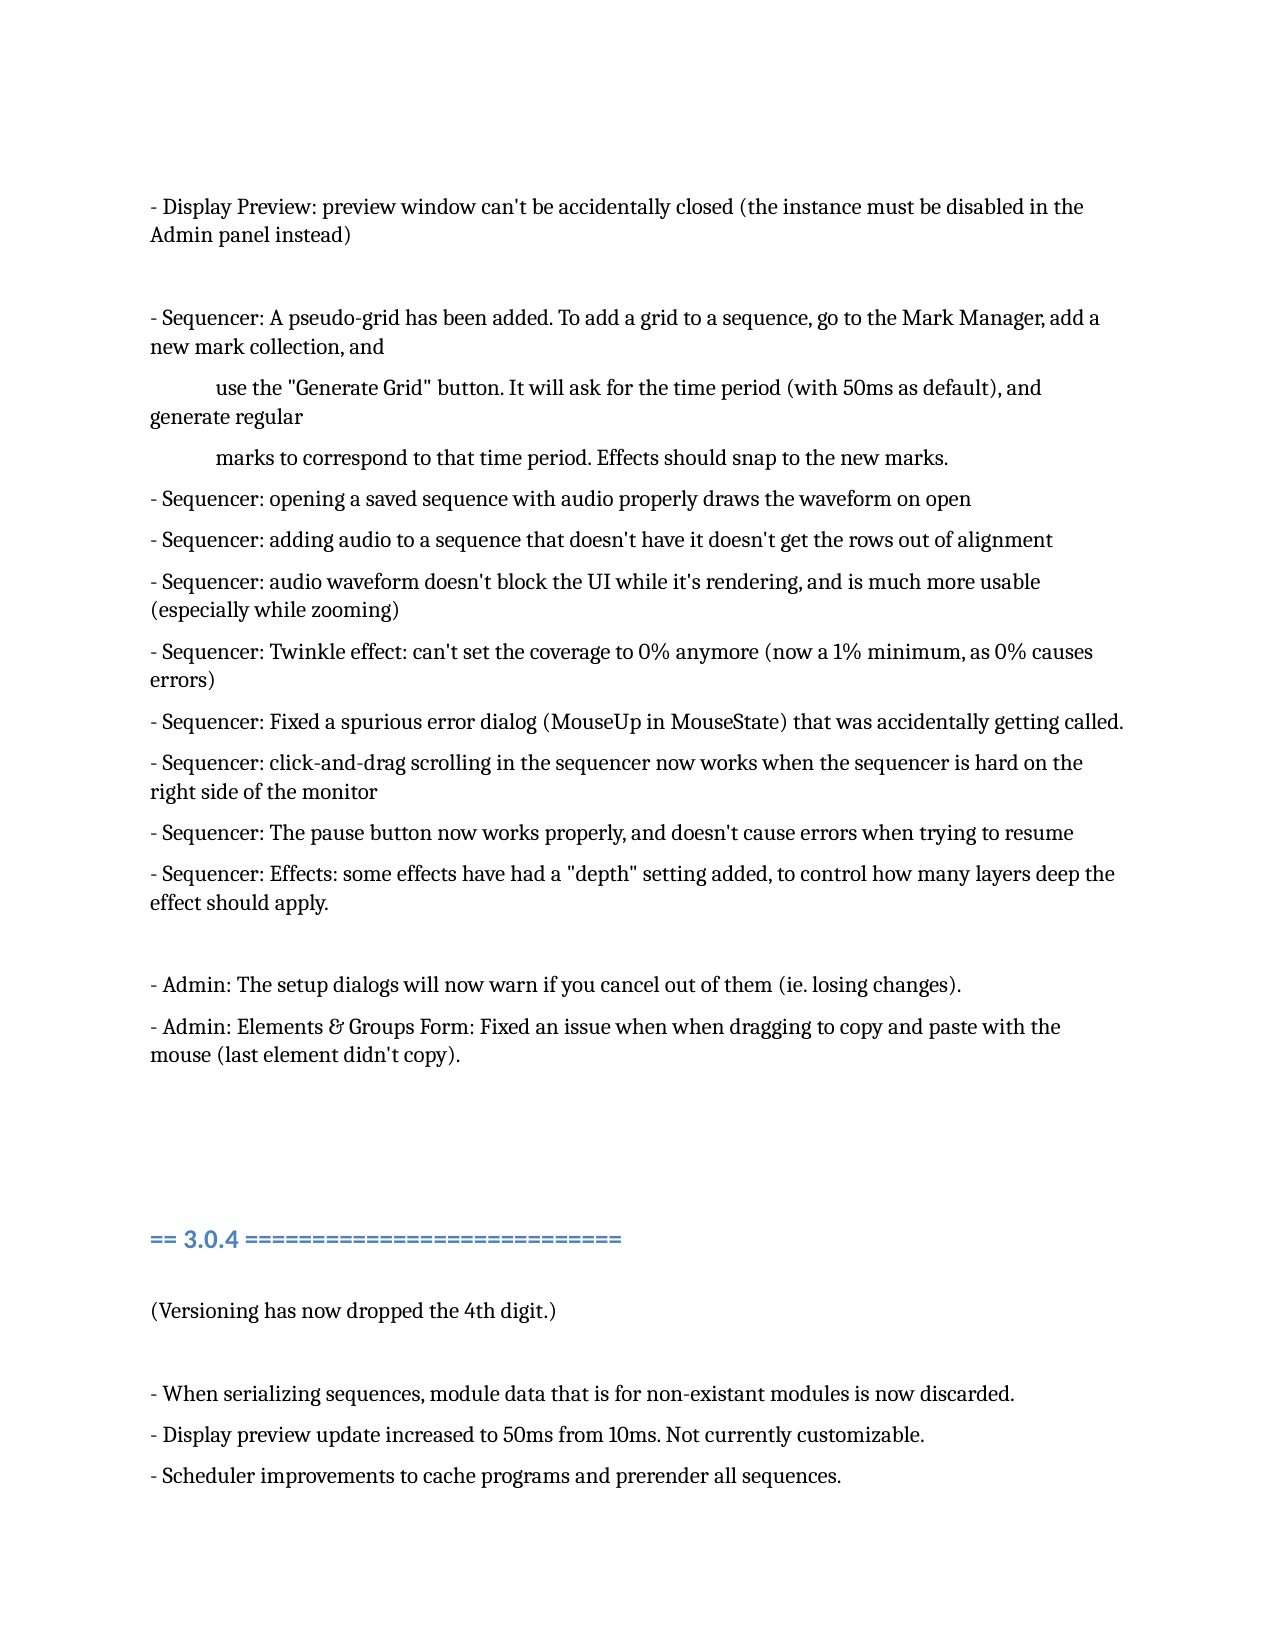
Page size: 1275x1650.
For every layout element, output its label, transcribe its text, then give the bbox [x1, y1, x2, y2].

text - Display preview update increased to 50ms from 10ms. Not currently customizable. [150, 1419, 1125, 1448]
text - Admin: The setup dialogs will now warn if you cancel out of them (ie. losing changes). [150, 970, 1125, 999]
text - Sequencer: click-and-drag scrolling in the sequencer now works when the sequencer is hard on the right side of the monitor [150, 747, 1125, 805]
text - Admin: Elements & Groups Form: Fixed an issue when when dragging to copy and paste with the mouse (last element didn't copy). [150, 1011, 1125, 1069]
text - Sequencer: opening a saved sequence with audio properly draws the waveform on open [150, 484, 1125, 512]
text == 3.0.4 ============================ [150, 1226, 1125, 1254]
text - Scheduler improvements to cache programs and prerender all sequences. [150, 1461, 1125, 1489]
text - Sequencer: Effects: some effects have had a "depth" setting added, to control how many layers deep the effect should apply. [150, 859, 1125, 916]
text (Versioning has now dropped the 4th digit.) [150, 1296, 1125, 1324]
text - Sequencer: audio waveform doesn't block the UI while it's rendering, and is much more usable (especially while zooming) [150, 566, 1125, 624]
text marks to correspond to that time period. Effects should snap to the new marks. [150, 442, 1125, 471]
text - When serializing sequences, module data that is for non-existant modules is now discarded. [150, 1378, 1125, 1407]
text use the "Generate Grid" button. It will ask for the time period (with 50ms as default), and generate regular [150, 372, 1125, 430]
text - Sequencer: The pause button now works properly, and doesn't cause errors when trying to resume [150, 817, 1125, 846]
text - Sequencer: A pseudo-grid has been added. To add a grid to a sequence, go to the Mark Manager, add a new mark collection, and [150, 302, 1125, 360]
text - Sequencer: Fixed a spurious error dialog (MouseUp in MouseState) that was accidentally getting called. [150, 706, 1125, 735]
text - Display Preview: preview window can't be accidentally closed (the instance must be disabled in the Admin panel instead) [150, 191, 1125, 249]
text - Sequencer: Twinkle effect: can't set the coverage to 0% anymore (now a 1% minimum, as 0% causes errors) [150, 636, 1125, 694]
text - Sequencer: adding audio to a sequence that doesn't have it doesn't get the rows out of alignment [150, 525, 1125, 554]
